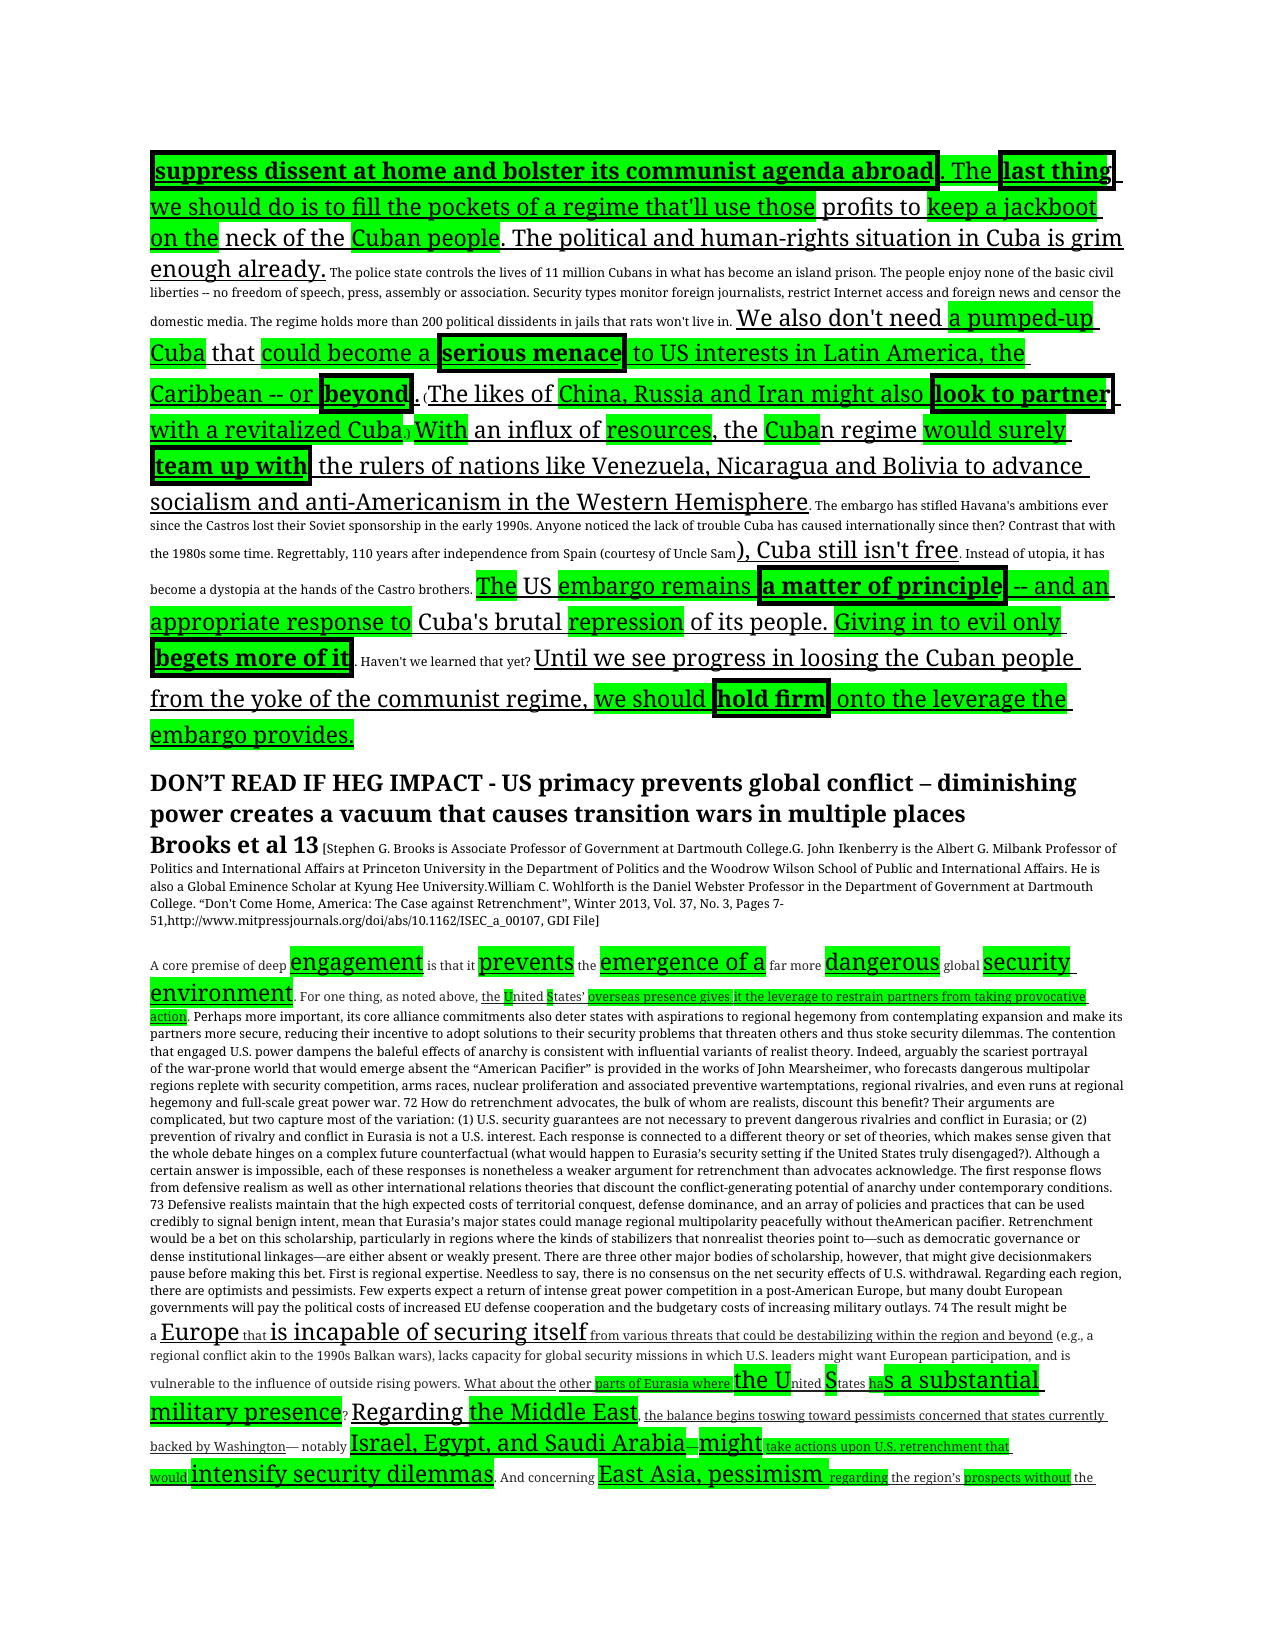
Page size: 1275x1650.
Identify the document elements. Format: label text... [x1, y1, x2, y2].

text DON’T READ IF HEG IMPACT - US primacy prevents global conflict – diminishing power creates a vacuum that causes transition wars in multiple places [150, 767, 1125, 829]
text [150, 150, 1125, 750]
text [150, 946, 1125, 1489]
text Brooks et al 13 [Stephen G. Brooks is Associate Professor of Government at Dartmouth College.G. John Ikenberry is the Albert G. Milbank Professor of Politics and International Affairs at Princeton University in the Department of Politics and the Woodrow Wilson School of Public and International Affairs. He is also a Global Eminence Scholar at Kyung Hee University.William C. Wohlforth is the Daniel Webster Professor in the Department of Government at Dartmouth College. “Don't Come Home, America: The Case against Retrenchment”, Winter 2013, Vol. 37, No. 3, Pages 7-51,http://www.mitpressjournals.org/doi/abs/10.1162/ISEC_a_00107, GDI File] [150, 829, 1125, 929]
